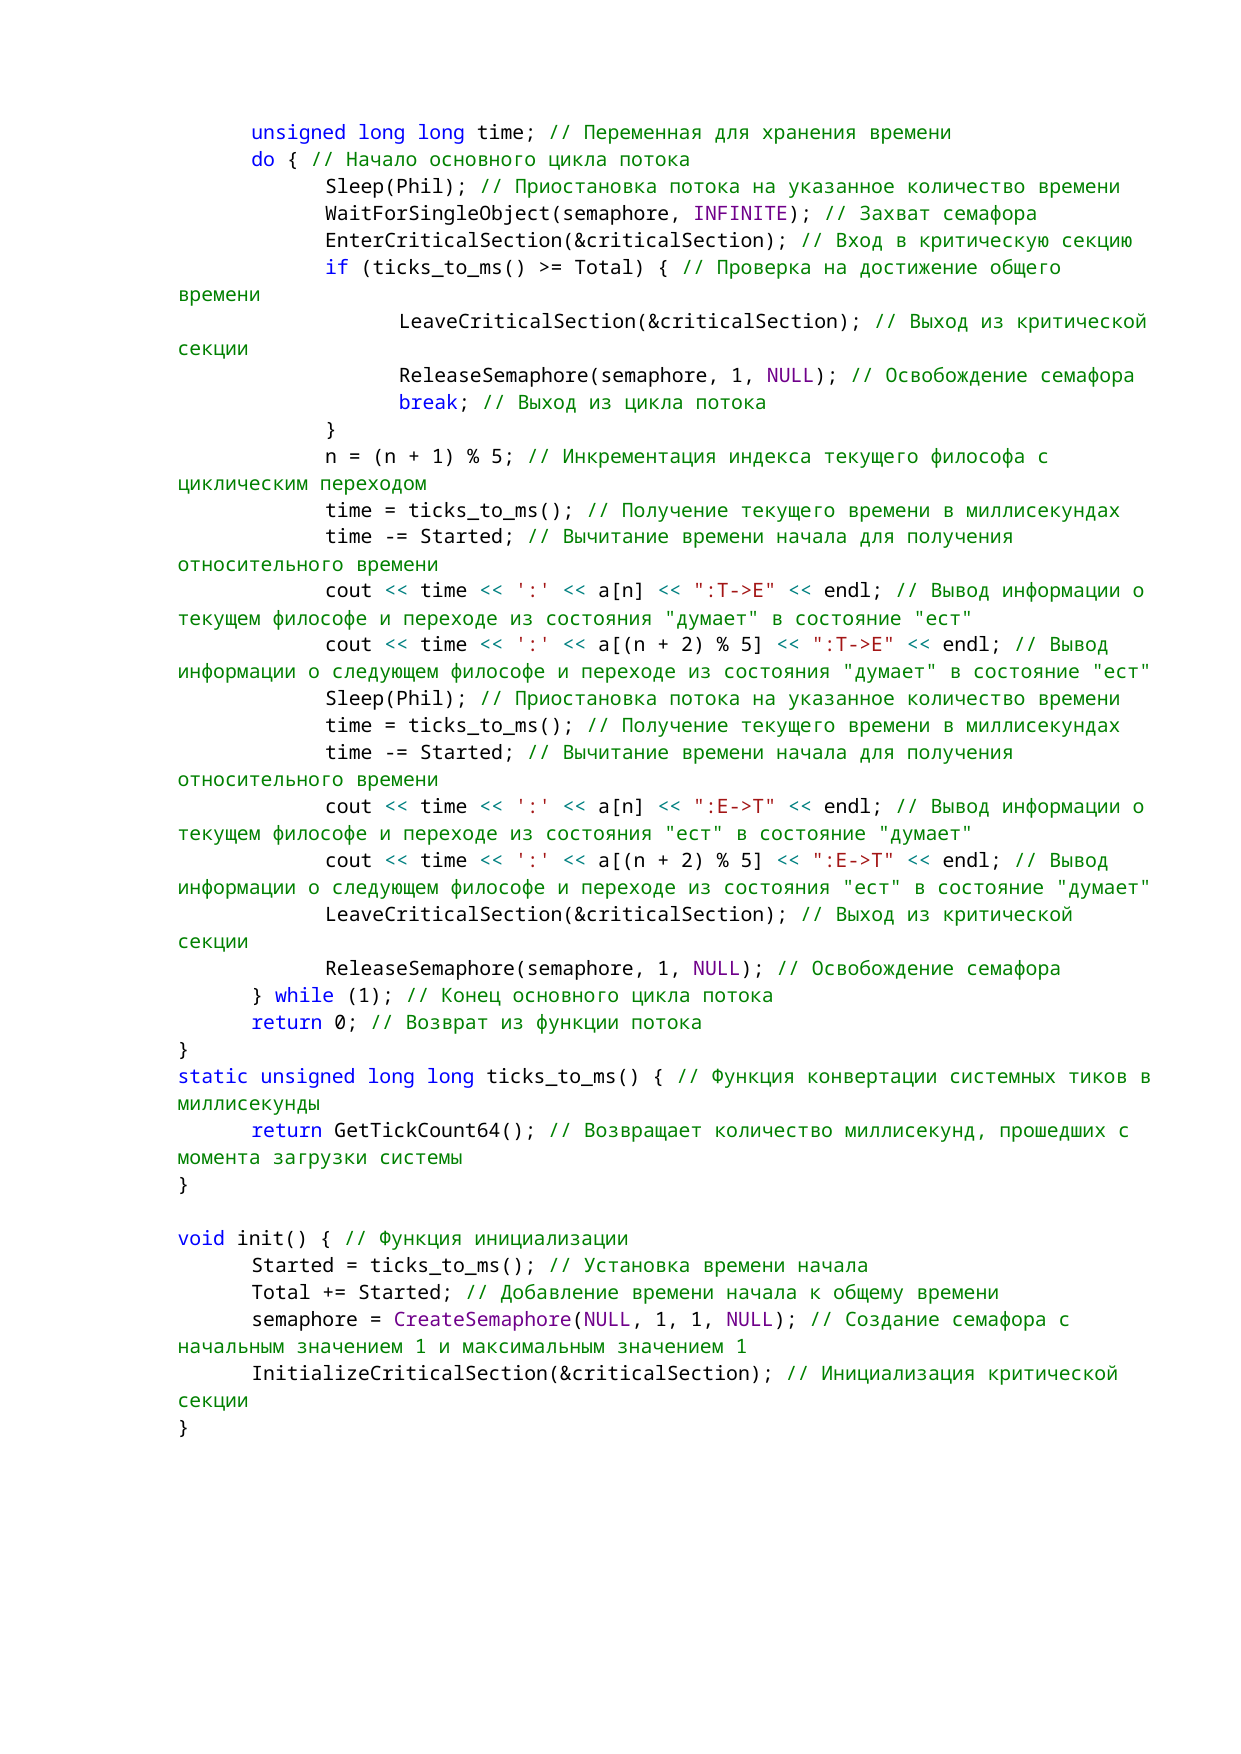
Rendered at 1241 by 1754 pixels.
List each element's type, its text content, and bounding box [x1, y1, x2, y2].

text unsigned long long time; // Переменная для хранения времени [177, 118, 1152, 145]
text if (ticks_to_ms() >= Total) { // Проверка на достижение общего времени [177, 253, 1152, 307]
text EnterCriticalSection(&criticalSection); // Вход в критическую секцию [177, 226, 1152, 253]
text break; // Выход из цикла потока [177, 388, 1152, 415]
text cout << time << ':' << a[n] << ":E->T" << endl; // Вывод информации о текущем философе и переходе из состояния "ест" в состояние "думает" [177, 793, 1152, 847]
text time = ticks_to_ms(); // Получение текущего времени в миллисекундах [177, 496, 1152, 523]
text Sleep(Phil); // Приостановка потока на указанное количество времени [177, 685, 1152, 712]
text } [177, 415, 1152, 442]
text do { // Начало основного цикла потока [177, 145, 1152, 172]
text WaitForSingleObject(semaphore, INFINITE); // Захват семафора [177, 199, 1152, 226]
text Total += Started; // Добавление времени начала к общему времени [177, 1278, 1152, 1305]
text time -= Started; // Вычитание времени начала для получения относительного времени [177, 523, 1152, 577]
text LeaveCriticalSection(&criticalSection); // Выход из критической секции [177, 901, 1152, 954]
text ReleaseSemaphore(semaphore, 1, NULL); // Освобождение семафора [177, 954, 1152, 981]
text return 0; // Возврат из функции потока [177, 1008, 1152, 1035]
text } [177, 1170, 1152, 1197]
text time -= Started; // Вычитание времени начала для получения относительного времени [177, 739, 1152, 793]
text ReleaseSemaphore(semaphore, 1, NULL); // Освобождение семафора [177, 361, 1152, 388]
text cout << time << ':' << a[(n + 2) % 5] << ":T->E" << endl; // Вывод информации о следующем философе и переходе из состояния "думает" в состояние "ест" [177, 631, 1152, 685]
text semaphore = CreateSemaphore(NULL, 1, 1, NULL); // Создание семафора с начальным значением 1 и максимальным значением 1 [177, 1305, 1152, 1359]
text LeaveCriticalSection(&criticalSection); // Выход из критической секции [177, 307, 1152, 361]
text void init() { // Функция инициализации [177, 1224, 1152, 1251]
text static unsigned long long ticks_to_ms() { // Функция конвертации системных тиков в миллисекунды [177, 1062, 1152, 1116]
text time = ticks_to_ms(); // Получение текущего времени в миллисекундах [177, 712, 1152, 739]
text return GetTickCount64(); // Возвращает количество миллисекунд, прошедших с момента загрузки системы [177, 1116, 1152, 1170]
text n = (n + 1) % 5; // Инкрементация индекса текущего философа с циклическим переходом [177, 442, 1152, 496]
text cout << time << ':' << a[n] << ":T->E" << endl; // Вывод информации о текущем философе и переходе из состояния "думает" в состояние "ест" [177, 577, 1152, 631]
text Sleep(Phil); // Приостановка потока на указанное количество времени [177, 172, 1152, 199]
text } [177, 1413, 1152, 1440]
text InitializeCriticalSection(&criticalSection); // Инициализация критической секции [177, 1359, 1152, 1413]
text } [177, 1035, 1152, 1062]
text Started = ticks_to_ms(); // Установка времени начала [177, 1251, 1152, 1278]
text cout << time << ':' << a[(n + 2) % 5] << ":E->T" << endl; // Вывод информации о следующем философе и переходе из состояния "ест" в состояние "думает" [177, 847, 1152, 901]
text } while (1); // Конец основного цикла потока [177, 981, 1152, 1008]
